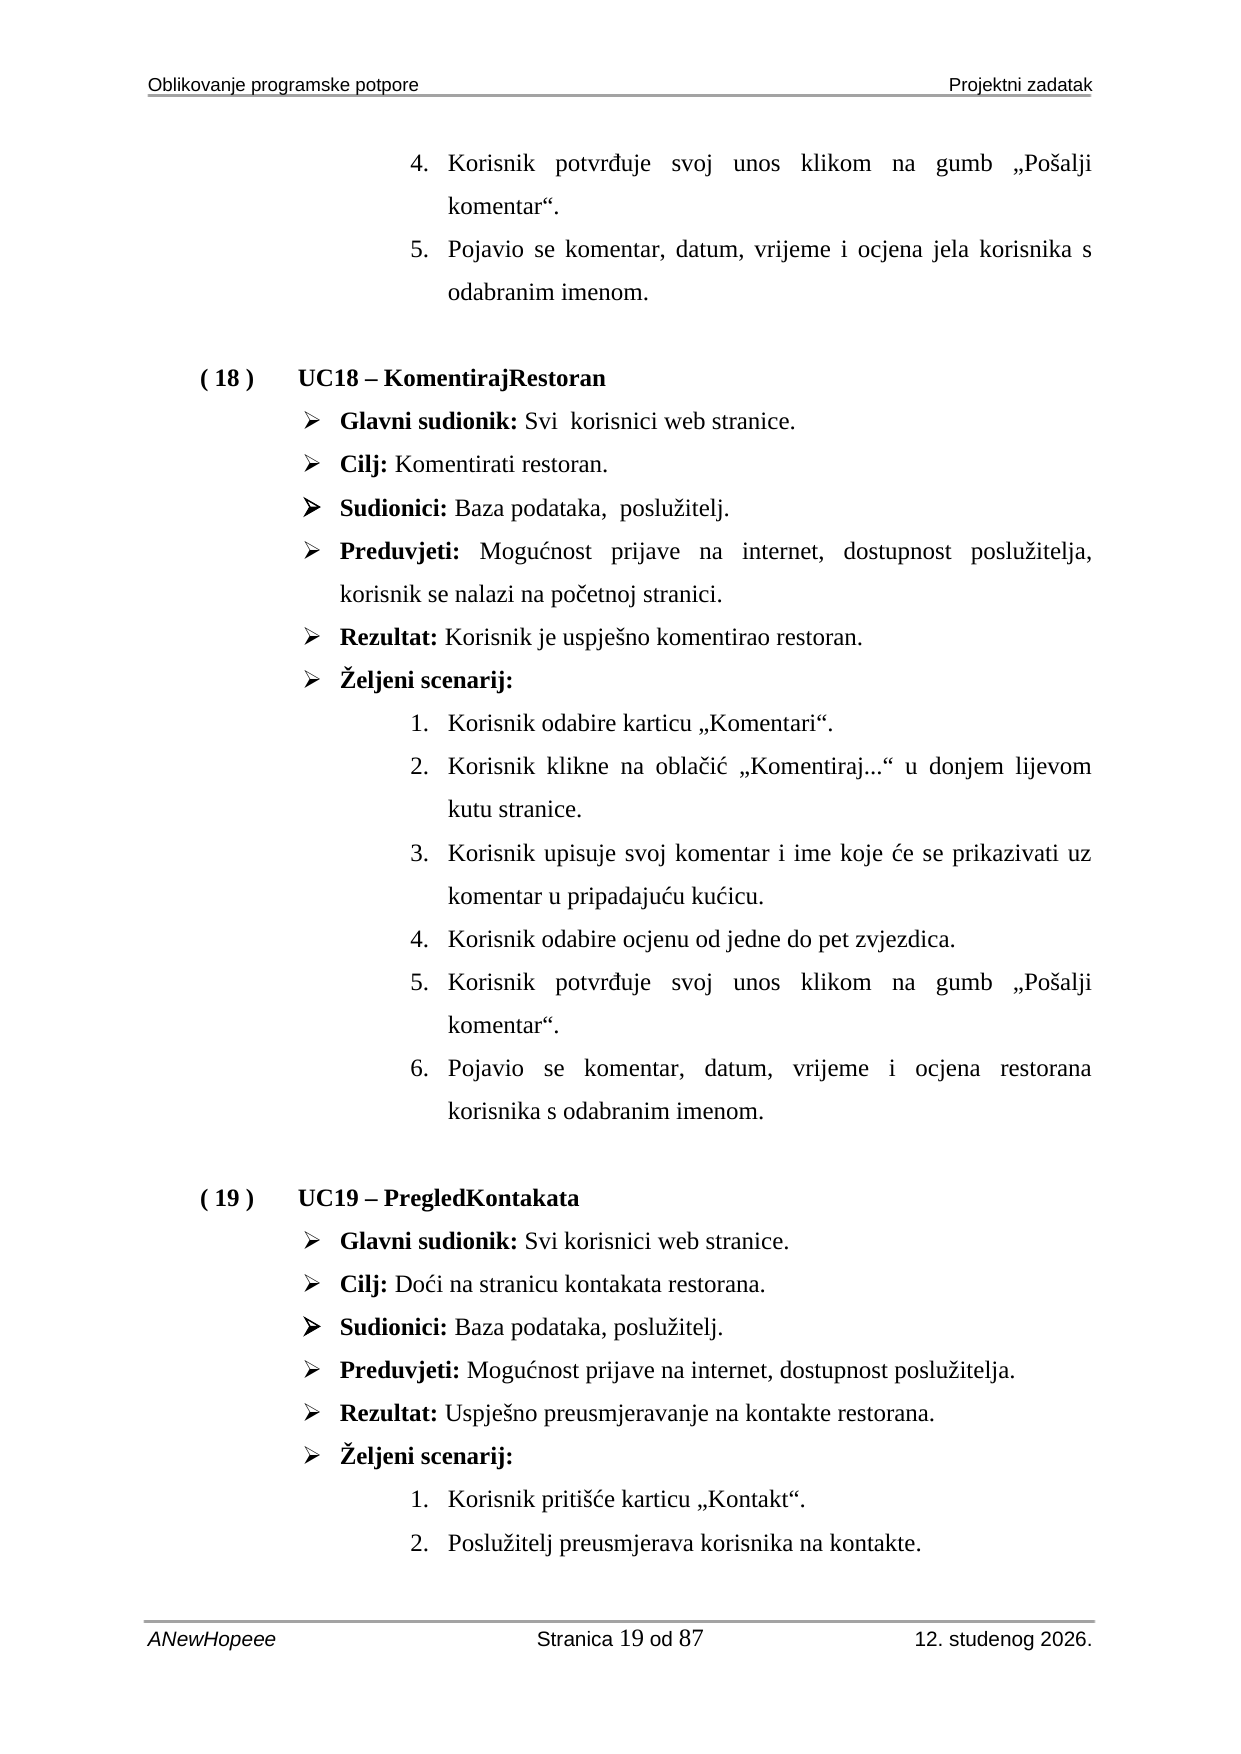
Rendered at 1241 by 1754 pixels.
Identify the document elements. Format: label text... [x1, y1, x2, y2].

list Korisnik potvrđuje svoj unos klikom na gumb „Pošalji komentar“. [410, 967, 1093, 1039]
list Korisnik odabire karticu „Komentari“. [410, 708, 1093, 737]
list Korisnik klikne na oblačić „Komentiraj...“ u donjem lijevom kutu stranice. [410, 751, 1093, 823]
list Korisnik odabire ocjenu od jedne do pet zvjezdica. [410, 924, 1093, 953]
list Rezultat: Korisnik je uspješno komentirao restoran. [302, 622, 1093, 651]
list Glavni sudionik: Svi korisnici web stranice. [302, 406, 1093, 435]
list Željeni scenarij: [302, 665, 1093, 694]
list Sudionici: Baza podataka, poslužitelj. [302, 493, 1093, 521]
list Sudionici: Baza podataka, poslužitelj. [302, 1312, 1093, 1341]
list Glavni sudionik: Svi korisnici web stranice. [302, 1226, 1093, 1254]
list UC18 – KomentirajRestoran [260, 363, 1093, 392]
list Preduvjeti: Mogućnost prijave na internet, dostupnost poslužitelja, korisnik se nalazi na početnoj stranici. [302, 536, 1093, 608]
list Pojavio se komentar, datum, vrijeme i ocjena restorana korisnika s odabranim imenom. [410, 1053, 1093, 1125]
list Korisnik potvrđuje svoj unos klikom na gumb „Pošalji komentar“. [410, 148, 1093, 219]
list Preduvjeti: Mogućnost prijave na internet, dostupnost poslužitelja. [302, 1355, 1093, 1384]
list Korisnik upisuje svoj komentar i ime koje će se prikazivati uz komentar u pripadajuću kućicu. [410, 838, 1093, 909]
list Cilj: Komentirati restoran. [302, 449, 1093, 478]
list Korisnik pritišće karticu „Kontakt“. [410, 1484, 1093, 1513]
list Željeni scenarij: [302, 1441, 1093, 1470]
list Cilj: Doći na stranicu kontakata restorana. [302, 1269, 1093, 1298]
list UC19 – PregledKontakata [260, 1183, 1093, 1211]
list Rezultat: Uspješno preusmjeravanje na kontakte restorana. [302, 1398, 1093, 1427]
list Poslužitelj preusmjerava korisnika na kontakte. [410, 1528, 1093, 1556]
list Pojavio se komentar, datum, vrijeme i ocjena jela korisnika s odabranim imenom. [410, 234, 1093, 306]
